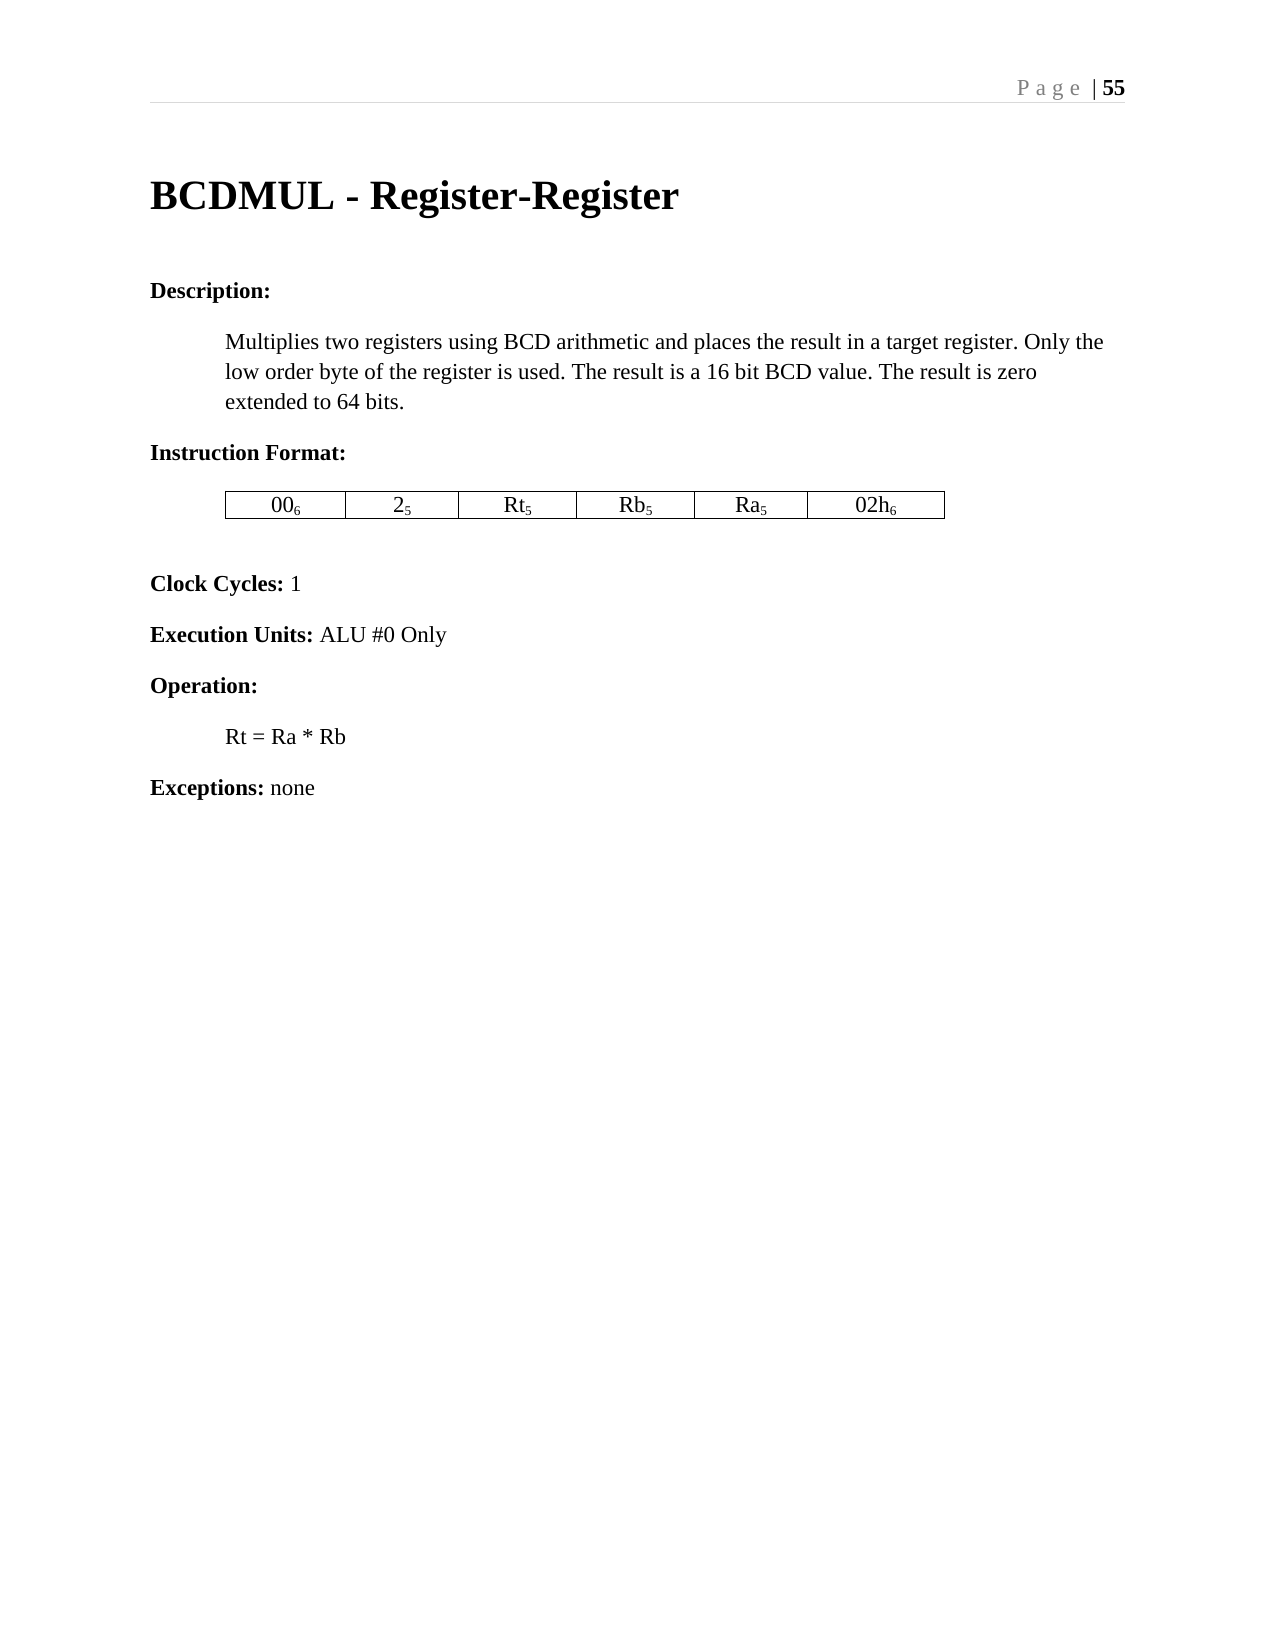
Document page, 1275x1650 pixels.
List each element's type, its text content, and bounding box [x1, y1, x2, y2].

text Description: [150, 277, 1125, 303]
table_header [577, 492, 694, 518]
text Rt = Ra * Rb [225, 723, 1125, 749]
subtitle BCDMUL - Register-Register [150, 171, 1125, 219]
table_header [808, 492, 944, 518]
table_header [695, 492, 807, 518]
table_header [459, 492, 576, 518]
text Multiplies two registers using BCD arithmetic and places the result in a target register. Only the low order byte of the register is used. The result is a 16 bit BCD value. The result is zero extended to 64 bits. [225, 328, 1125, 415]
text Clock Cycles: 1 [150, 570, 1125, 596]
text Execution Units: ALU #0 Only [150, 621, 1125, 647]
text Operation: [150, 672, 1125, 698]
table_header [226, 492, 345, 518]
text Exceptions: none [150, 774, 1125, 801]
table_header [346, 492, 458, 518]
text Instruction Format: [150, 439, 1125, 466]
